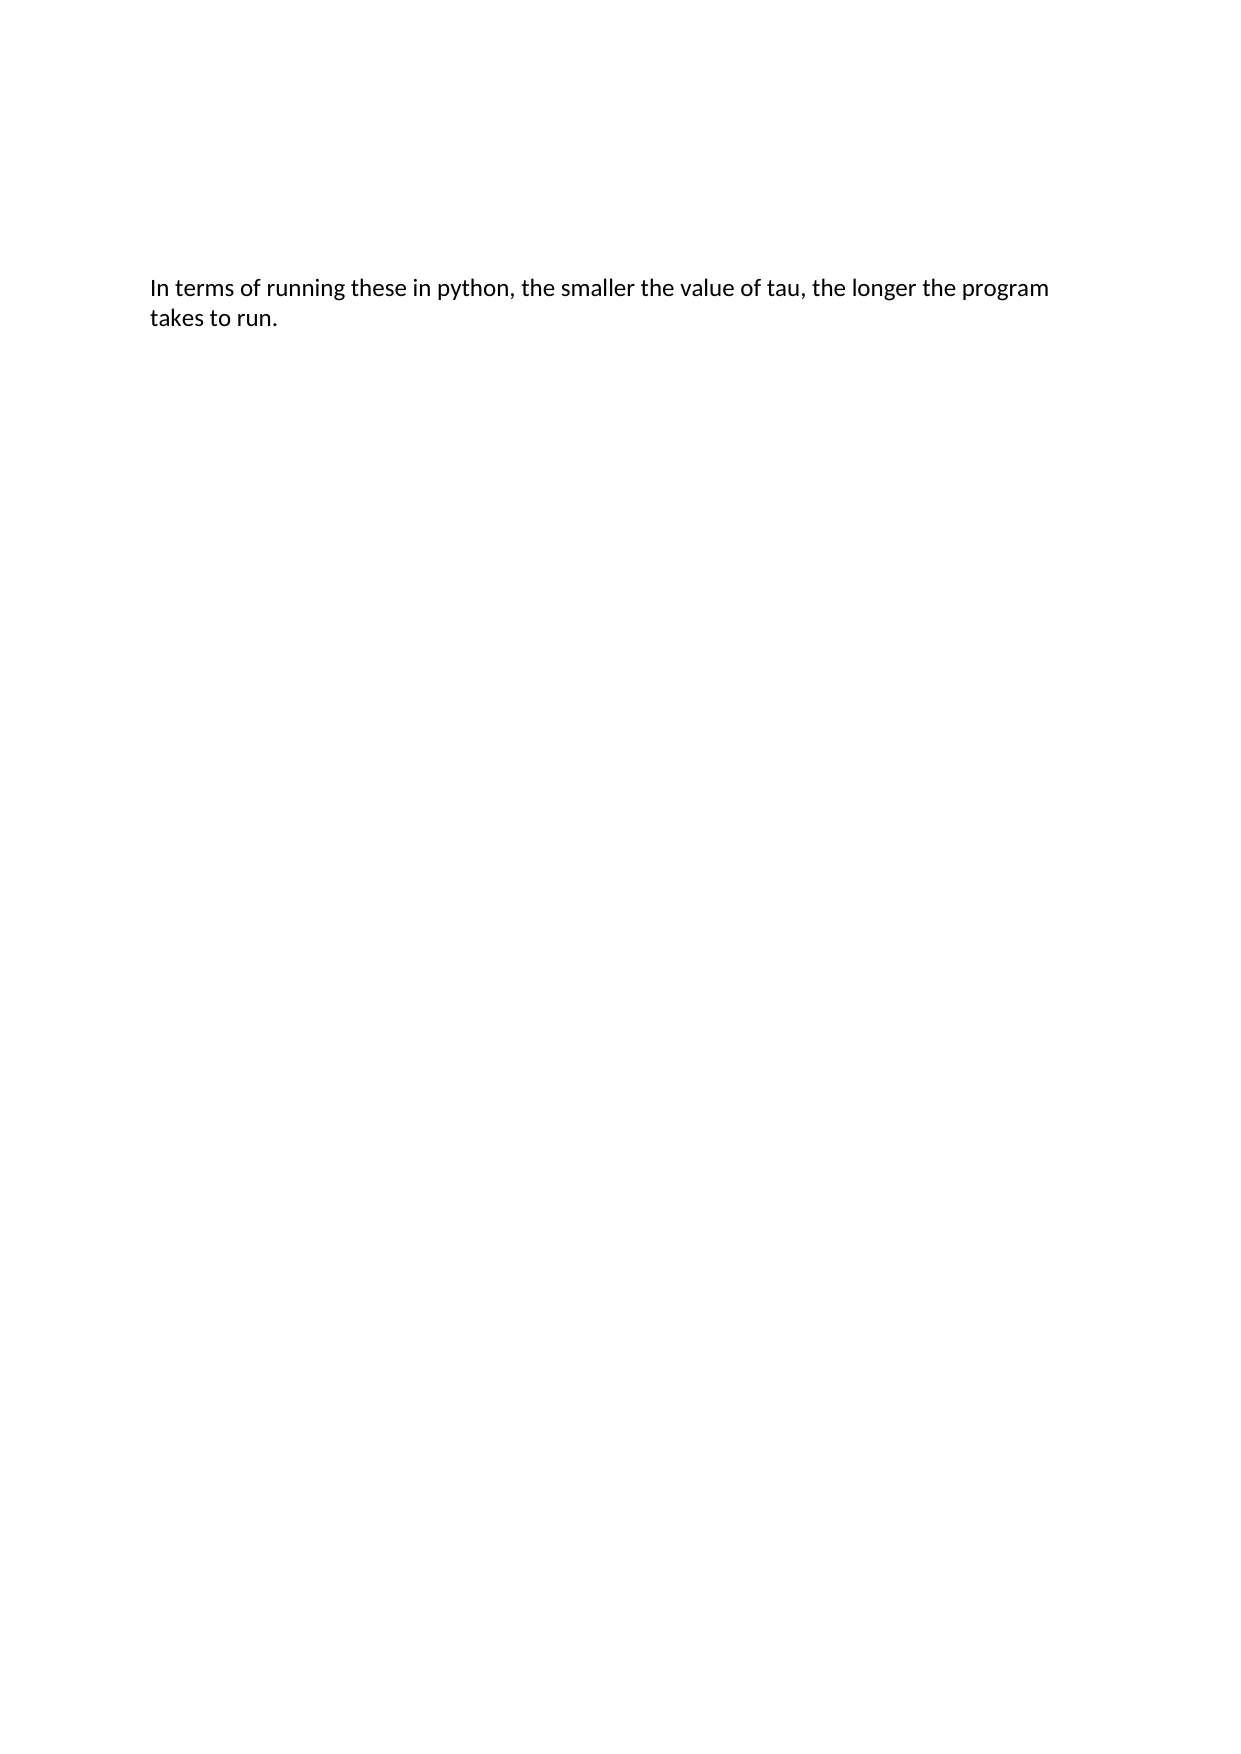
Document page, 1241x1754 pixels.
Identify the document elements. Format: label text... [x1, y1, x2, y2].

text In terms of running these in python, the smaller the value of tau, the longer the program takes to run. [150, 272, 1090, 333]
